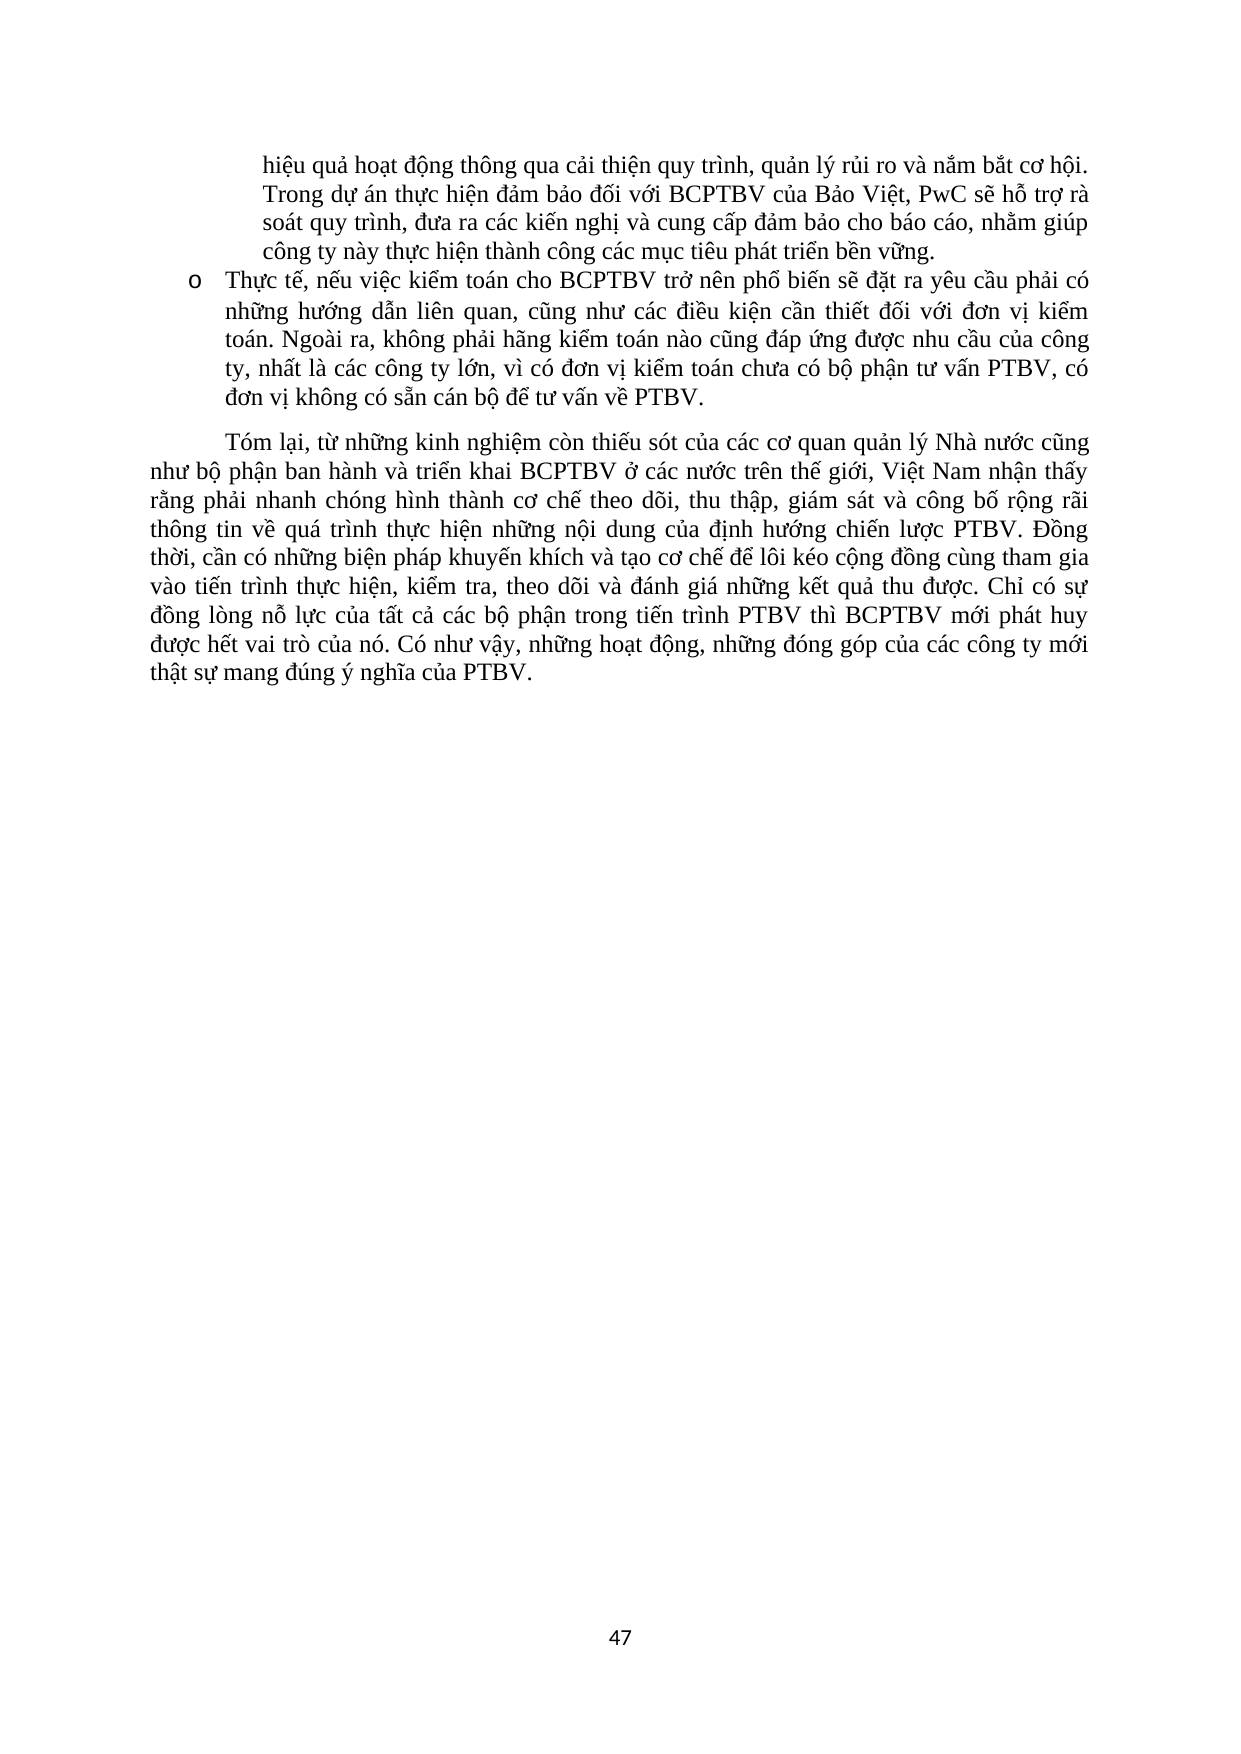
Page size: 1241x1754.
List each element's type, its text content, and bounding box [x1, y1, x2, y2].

list Thực tế, nếu việc kiểm toán cho BCPTBV trở nên phổ biến sẽ đặt ra yêu cầu phải có những hướng dẫn liên quan, cũng như các điều kiện cần thiết đối với đơn vị kiểm toán. Ngoài ra, không phải hãng kiểm toán nào cũng đáp ứng được nhu cầu của công ty, nhất là các công ty lớn, vì có đơn vị kiểm toán chưa có bộ phận tư vấn PTBV, có đơn vị không có sẵn cán bộ để tư vấn về PTBV. [187, 265, 1090, 411]
text Tóm lại, từ những kinh nghiệm còn thiếu sót của các cơ quan quản lý Nhà nước cũng như bộ phận ban hành và triển khai BCPTBV ở các nước trên thế giới, Việt Nam nhận thấy rằng phải nhanh chóng hình thành cơ chế theo dõi, thu thập, giám sát và công bố rộng rãi thông tin về quá trình thực hiện những nội dung của định hướng chiến lược PTBV. Đồng thời, cần có những biện pháp khuyến khích và tạo cơ chế để lôi kéo cộng đồng cùng tham gia vào tiến trình thực hiện, kiểm tra, theo dõi và đánh giá những kết quả thu được. Chỉ có sự đồng lòng nỗ lực của tất cả các bộ phận trong tiến trình PTBV thì BCPTBV mới phát huy được hết vai trò của nó. Có như vậy, những hoạt động, những đóng góp của các công ty mới thật sự mang đúng ý nghĩa của PTBV. [150, 427, 1090, 686]
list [225, 150, 1090, 265]
